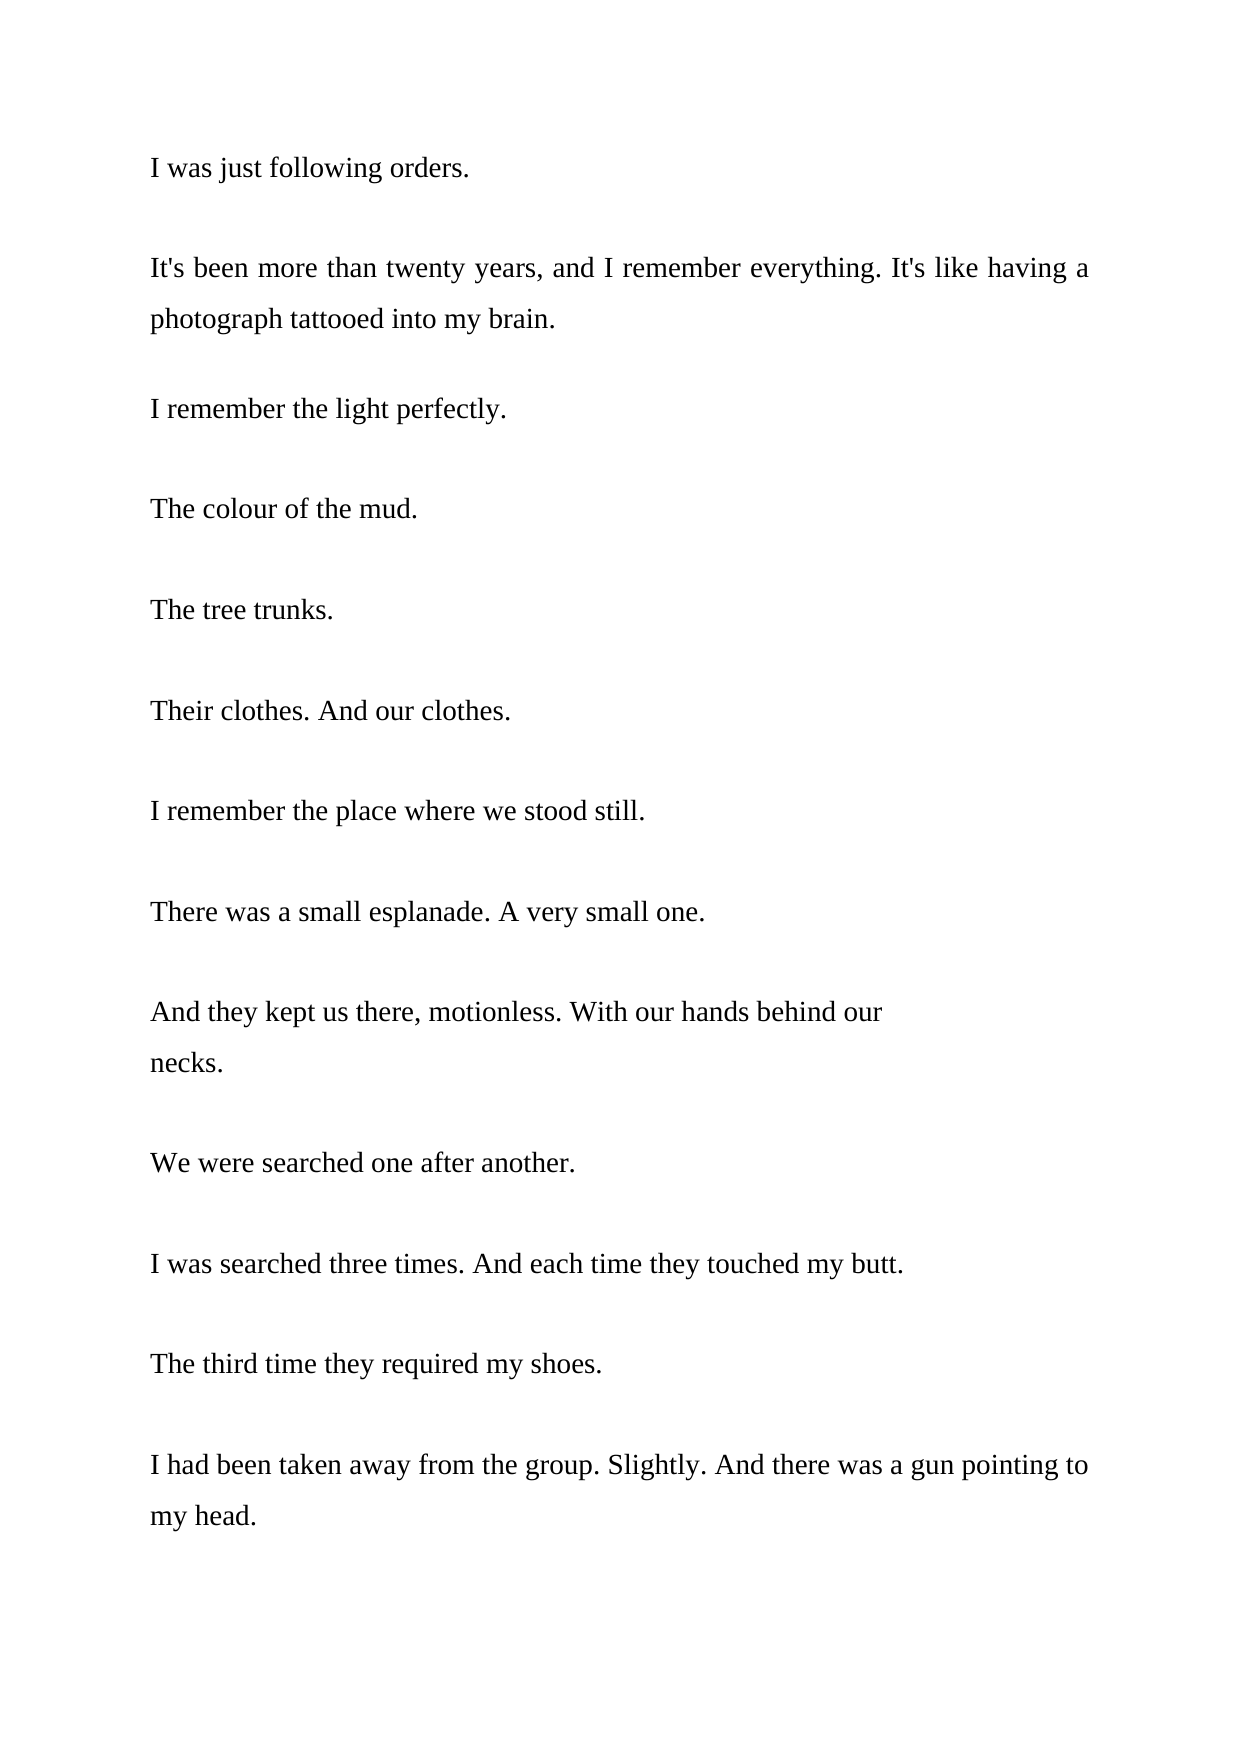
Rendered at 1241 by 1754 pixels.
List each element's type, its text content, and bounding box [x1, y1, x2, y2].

text I remember the place where we stood still. [150, 793, 1090, 827]
text I had been taken away from the group. Slightly. And there was a gun pointing to my head. [150, 1447, 1090, 1531]
text Their clothes. And our clothes. [150, 693, 1090, 726]
text There was a small esplanade. A very small one. [150, 894, 1090, 927]
text The colour of the mud. [150, 491, 1090, 525]
text I was just following orders. [150, 150, 1090, 183]
text I was searched three times. And each time they touched my butt. [150, 1246, 1090, 1279]
text We were searched one after another. [150, 1145, 1090, 1179]
text It's been more than twenty years, and I remember everything. It's like having a photograph tattooed into my brain. [150, 251, 1090, 334]
text necks. [150, 1045, 1090, 1078]
text The tree trunks. [150, 592, 1090, 626]
text The third time they required my shoes. [150, 1347, 1090, 1380]
text I remember the light perfectly. [150, 391, 1090, 424]
text And they kept us there, motionless. With our hands behind our [150, 994, 1090, 1028]
